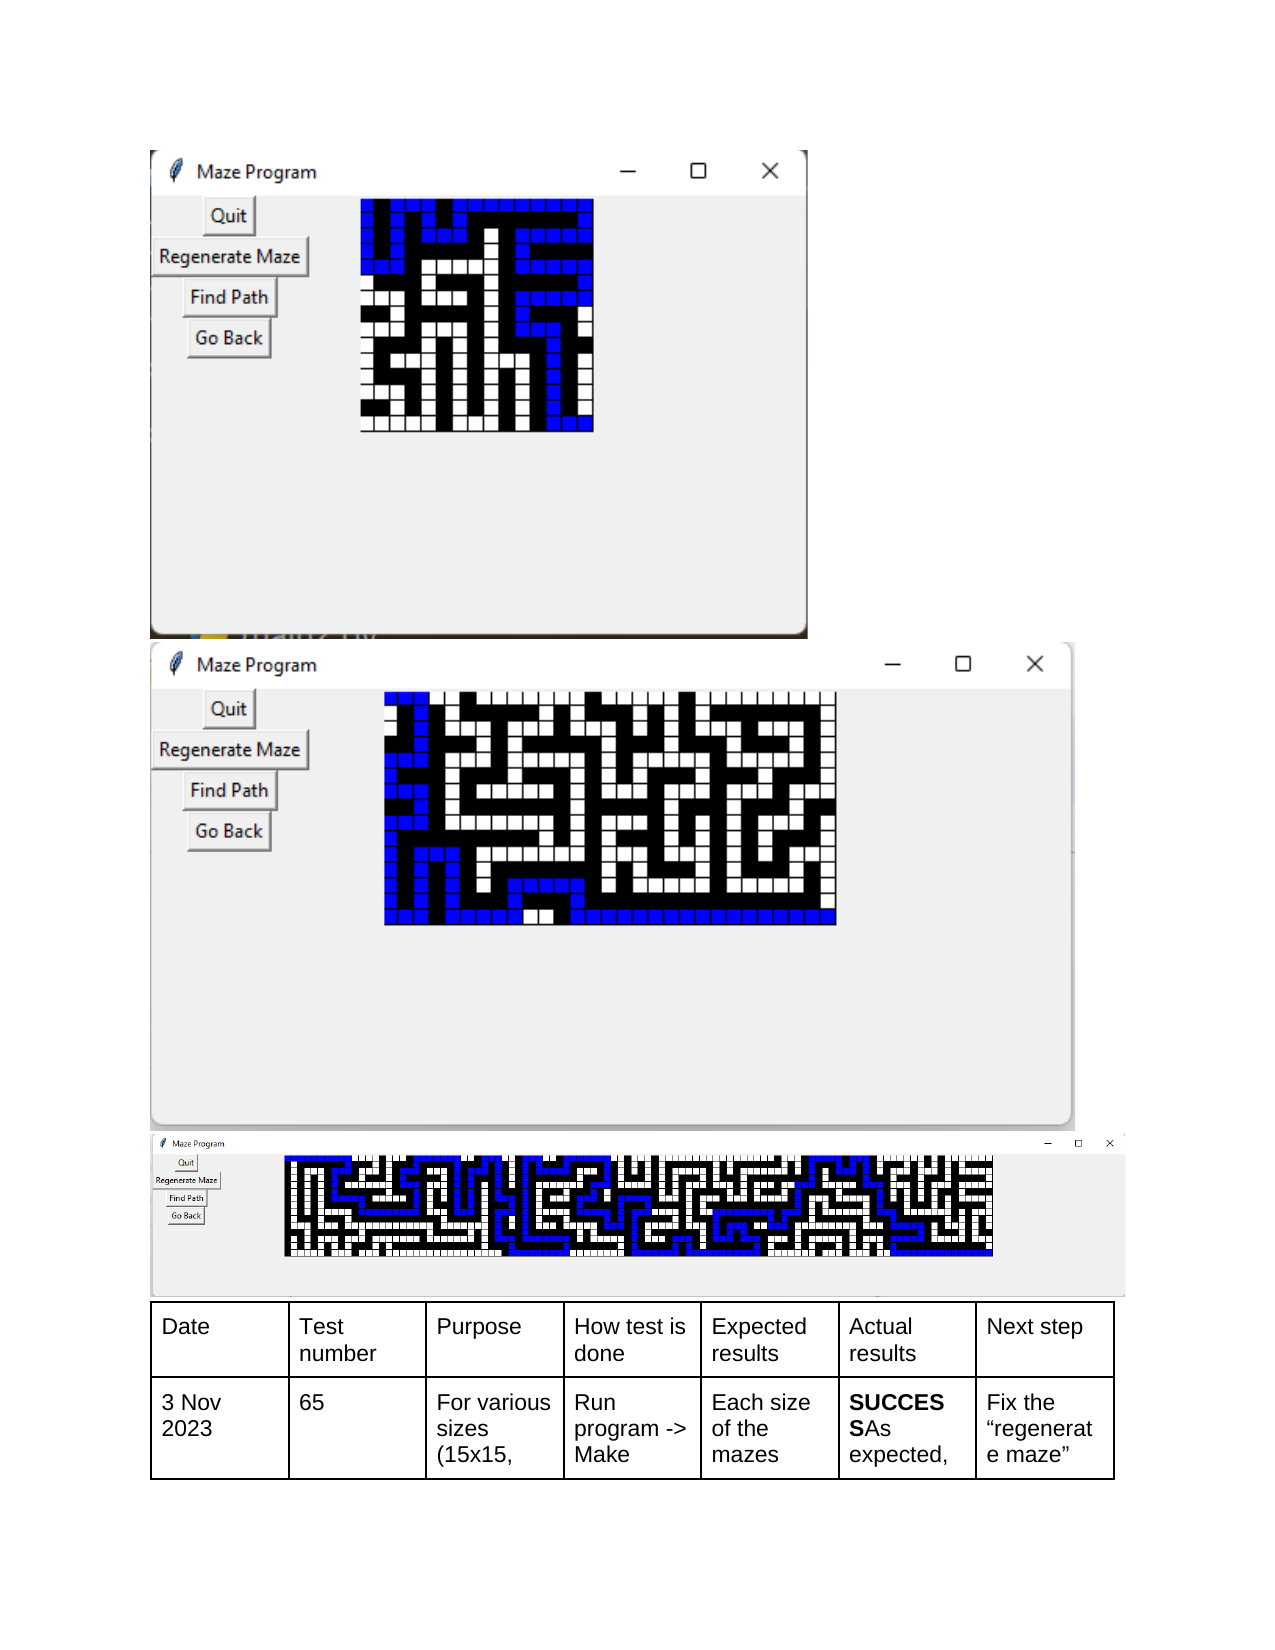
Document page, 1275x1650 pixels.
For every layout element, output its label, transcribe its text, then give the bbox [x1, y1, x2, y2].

table_cell 3 Nov 2023 [152, 1378, 288, 1478]
table_header Actual results [840, 1303, 975, 1376]
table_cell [840, 1378, 975, 1478]
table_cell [702, 1378, 838, 1478]
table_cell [977, 1378, 1113, 1478]
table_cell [565, 1378, 700, 1478]
table_cell 65 [290, 1378, 425, 1478]
picture [150, 1134, 1125, 1297]
picture [150, 642, 1075, 1131]
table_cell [427, 1378, 563, 1478]
table_header Test number [290, 1303, 425, 1376]
table_header How test is done [565, 1303, 700, 1376]
picture [150, 150, 808, 639]
table_header Date [152, 1303, 288, 1376]
table_header Next step [977, 1303, 1113, 1376]
table_header Expected results [702, 1303, 838, 1376]
table_header Purpose [427, 1303, 563, 1376]
